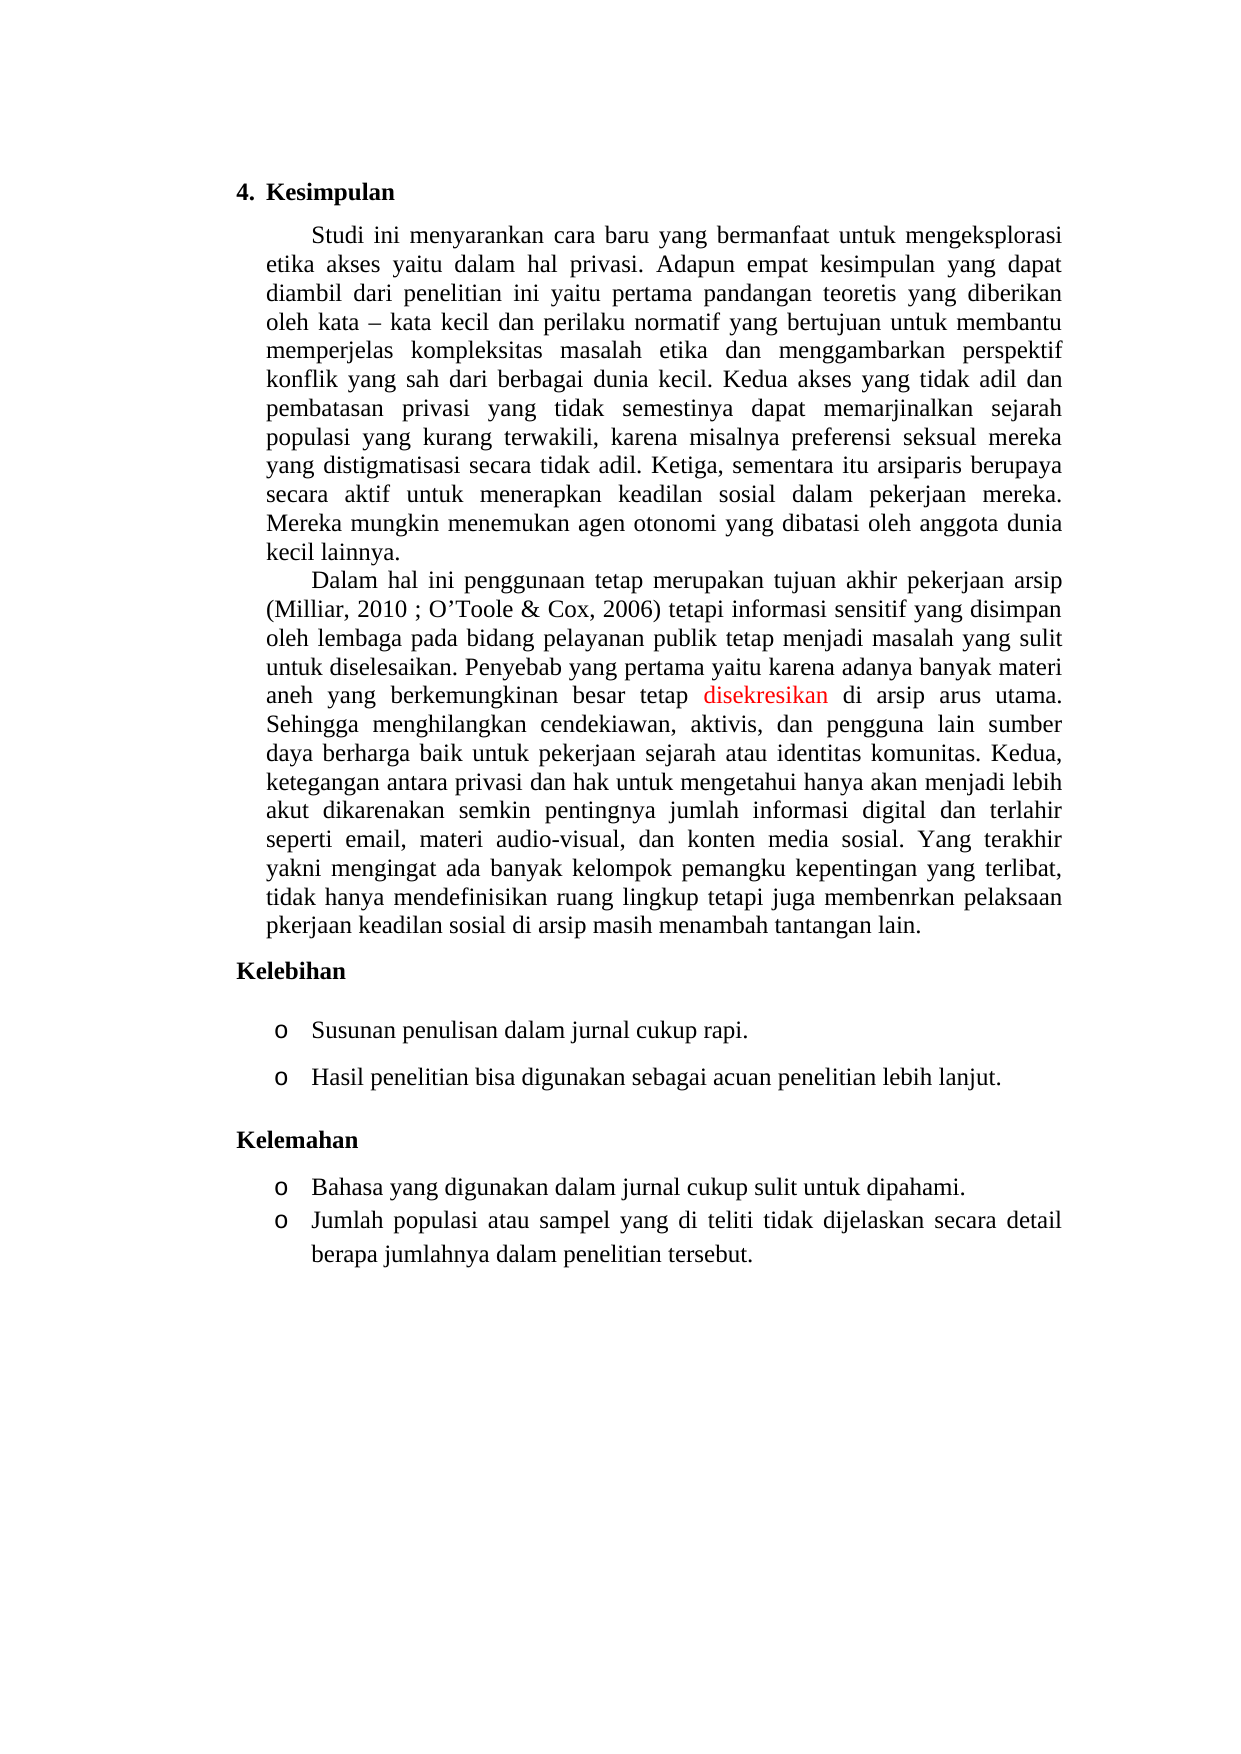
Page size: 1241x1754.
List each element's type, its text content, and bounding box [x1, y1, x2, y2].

list Bahasa yang digunakan dalam jurnal cukup sulit untuk dipahami. [274, 1172, 1063, 1203]
text Kelebihan [236, 956, 1063, 984]
list Kesimpulan [236, 177, 1063, 206]
list Jumlah populasi atau sampel yang di teliti tidak dijelaskan secara detail berapa jumlahnya dalam penelitian tersebut. [274, 1206, 1063, 1267]
list Studi ini menyarankan cara baru yang bermanfaat untuk mengeksplorasi etika akses yaitu dalam hal privasi. Adapun empat kesimpulan yang dapat diambil dari penelitian ini yaitu pertama pandangan teoretis yang diberikan oleh kata – kata kecil dan perilaku normatif yang bertujuan untuk membantu memperjelas kompleksitas masalah etika dan menggambarkan perspektif konflik yang sah dari berbagai dunia kecil. Kedua akses yang tidak adil dan pembatasan privasi yang tidak semestinya dapat memarjinalkan sejarah populasi yang kurang terwakili, karena misalnya preferensi seksual mereka yang distigmatisasi secara tidak adil. Ketiga, sementara itu arsiparis berupaya secara aktif untuk menerapkan keadilan sosial dalam pekerjaan mereka. Mereka mungkin menemukan agen otonomi yang dibatasi oleh anggota dunia kecil lainnya. [266, 220, 1063, 565]
list Hasil penelitian bisa digunakan sebagai acuan penelitian lebih lanjut. [274, 1062, 1063, 1093]
list Dalam hal ini penggunaan tetap merupakan tujuan akhir pekerjaan arsip (Milliar, 2010 ; O’Toole & Cox, 2006) tetapi informasi sensitif yang disimpan oleh lembaga pada bidang pelayanan publik tetap menjadi masalah yang sulit untuk diselesaikan. Penyebab yang pertama yaitu karena adanya banyak materi aneh yang berkemungkinan besar tetap disekresikan di arsip arus utama. Sehingga menghilangkan cendekiawan, aktivis, dan pengguna lain sumber daya berharga baik untuk pekerjaan sejarah atau identitas komunitas. Kedua, ketegangan antara privasi dan hak untuk mengetahui hanya akan menjadi lebih akut dikarenakan semkin pentingnya jumlah informasi digital dan terlahir seperti email, materi audio-visual, dan konten media sosial. Yang terakhir yakni mengingat ada banyak kelompok pemangku kepentingan yang terlibat, tidak hanya mendefinisikan ruang lingkup tetapi juga membenrkan pelaksaan pkerjaan keadilan sosial di arsip masih menambah tantangan lain. [266, 565, 1063, 939]
list Susunan penulisan dalam jurnal cukup rapi. [274, 1016, 1063, 1046]
text Kelemahan [236, 1125, 1063, 1153]
